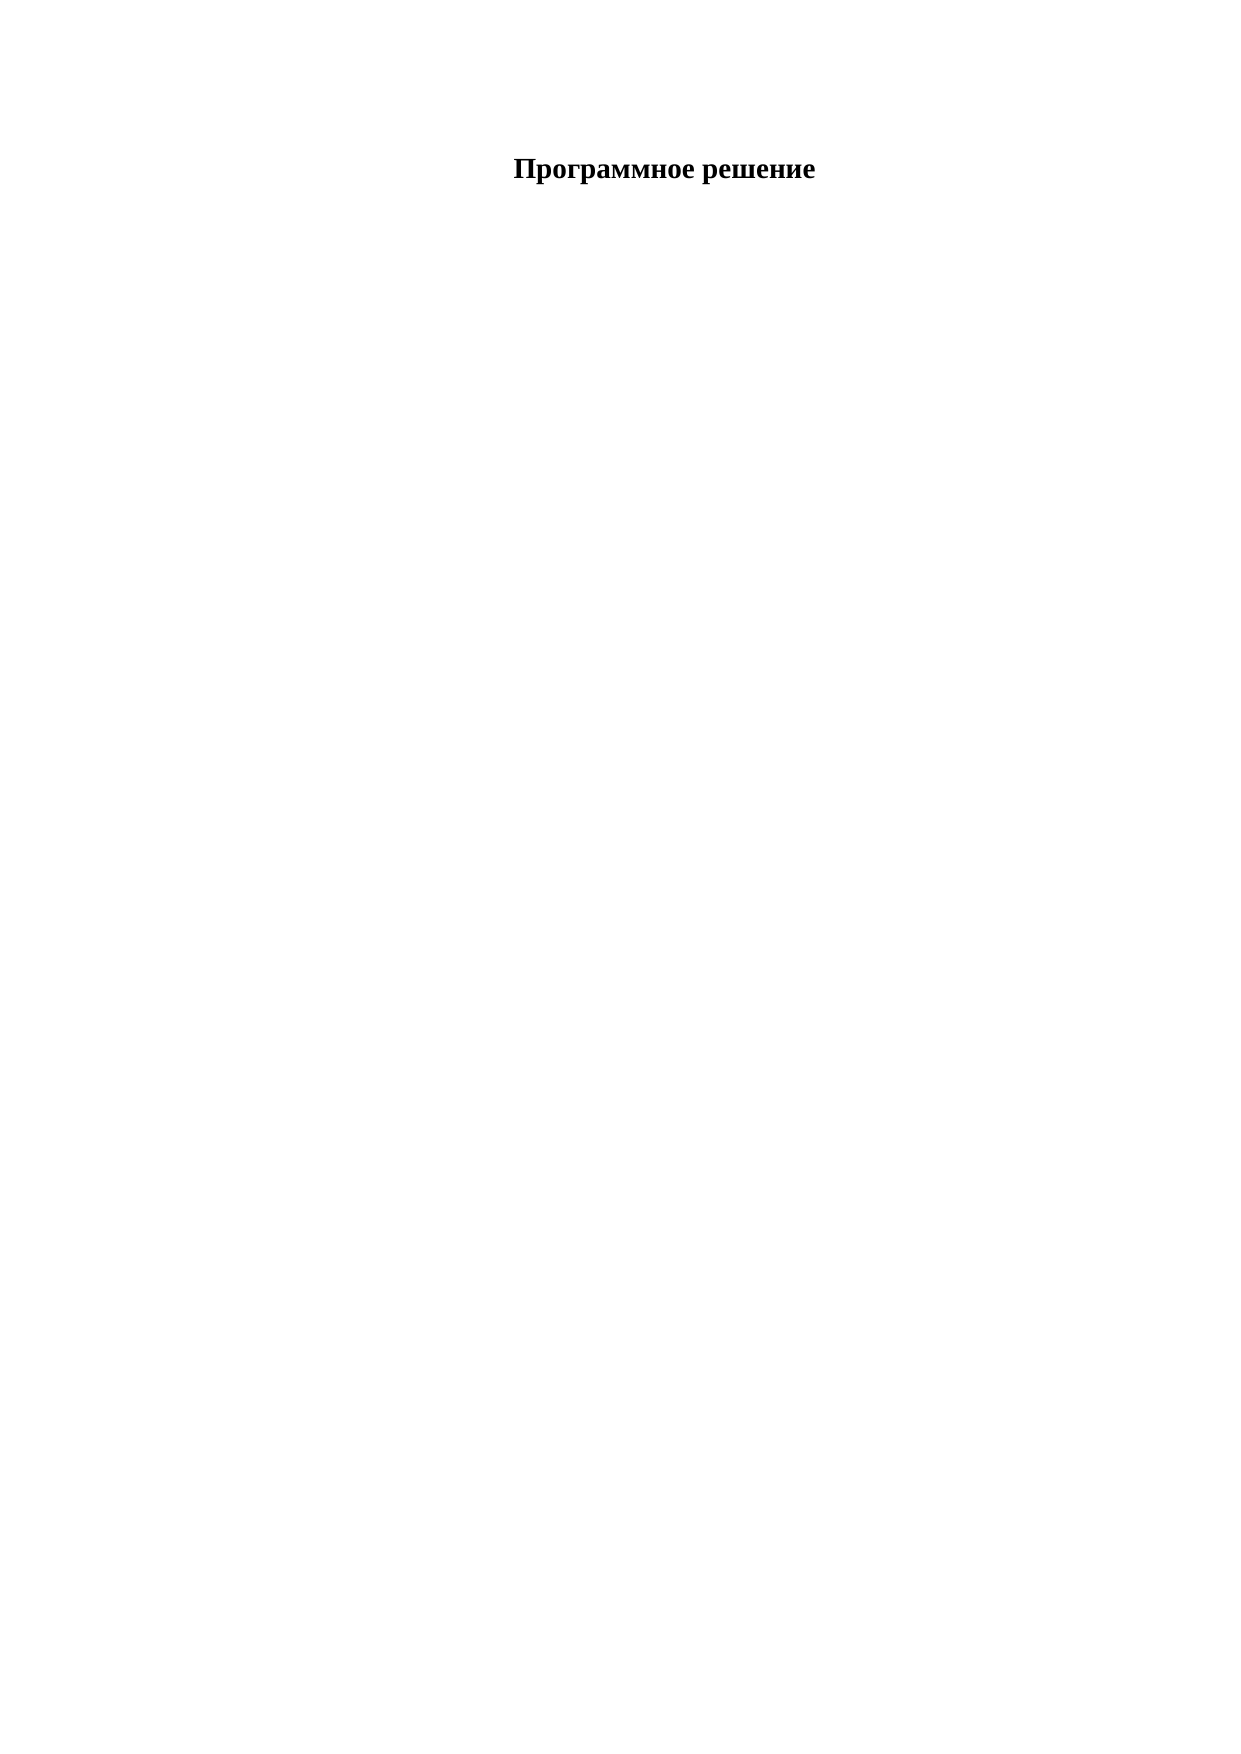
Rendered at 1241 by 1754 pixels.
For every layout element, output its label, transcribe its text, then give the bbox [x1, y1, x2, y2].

text Программное решение [177, 152, 1152, 185]
